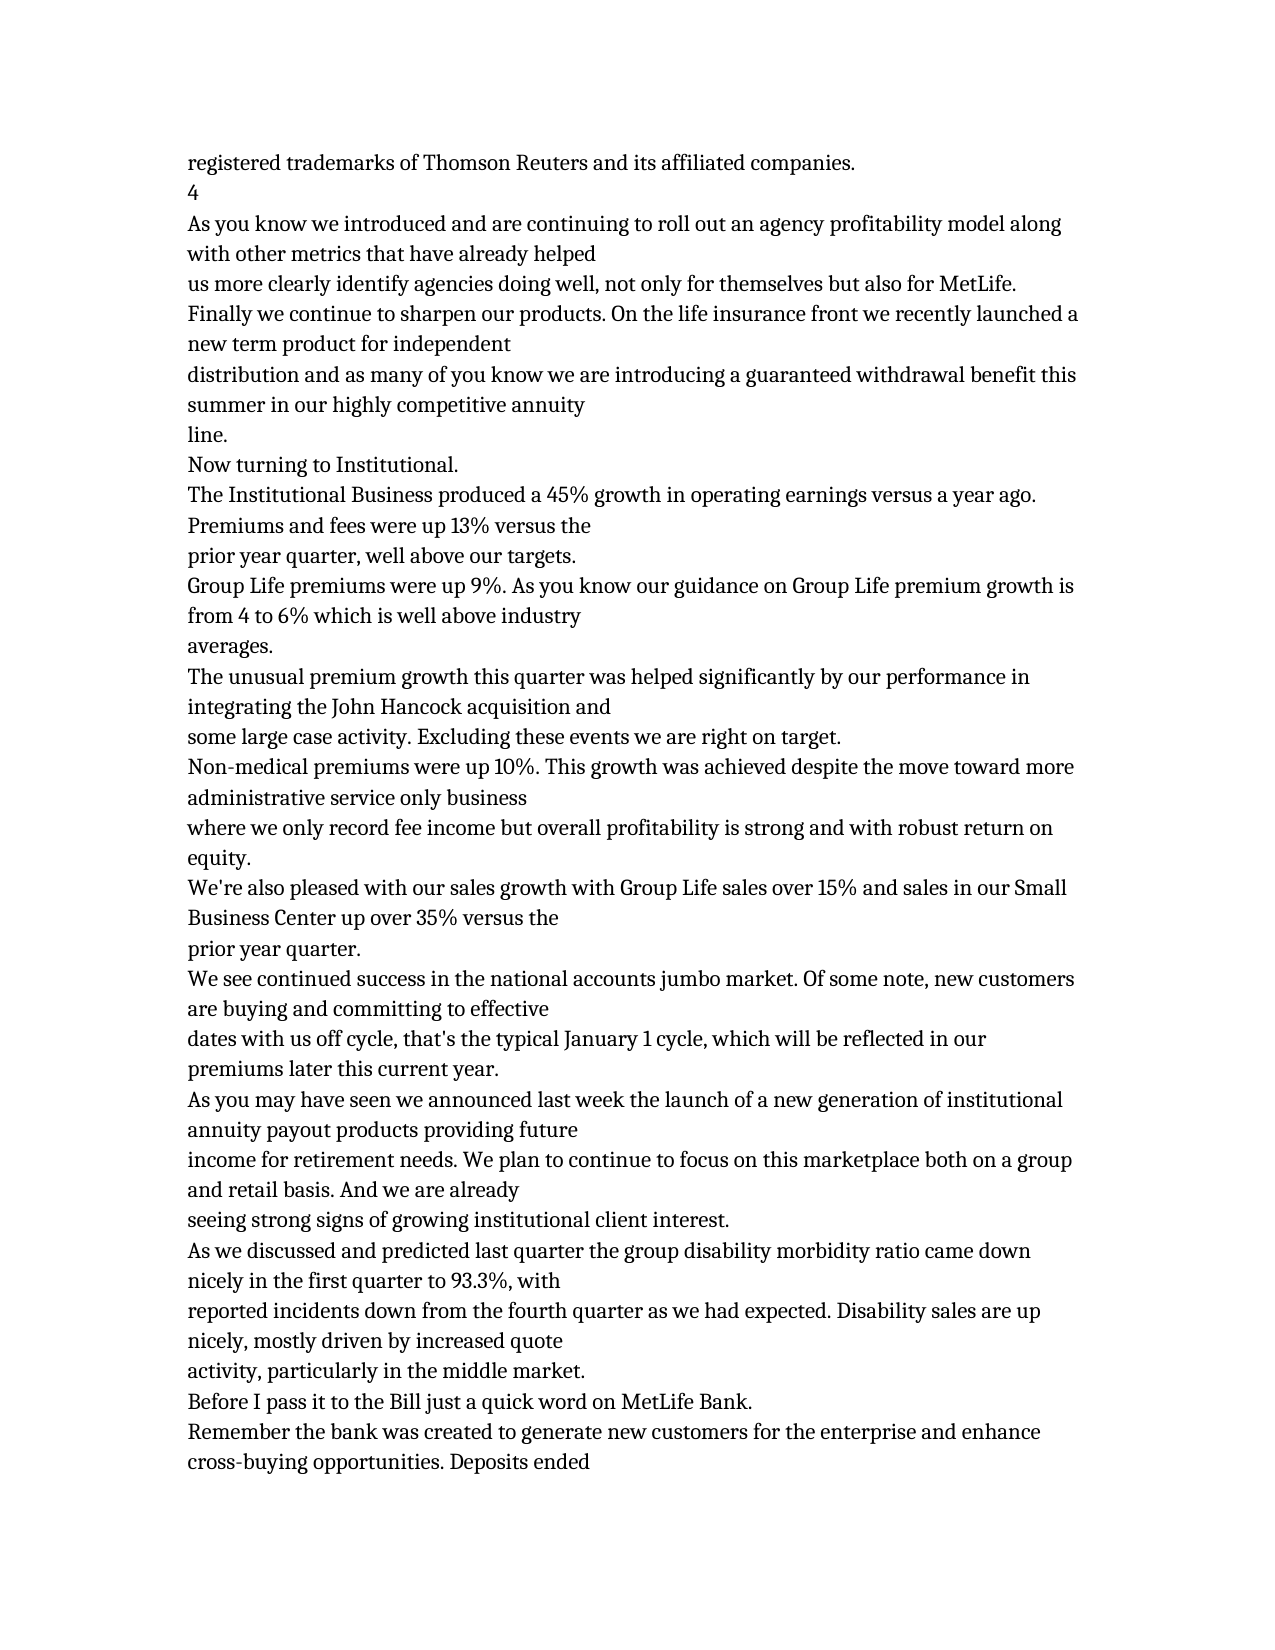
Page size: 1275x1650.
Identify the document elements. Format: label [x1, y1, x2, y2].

text [187, 150, 1087, 1475]
